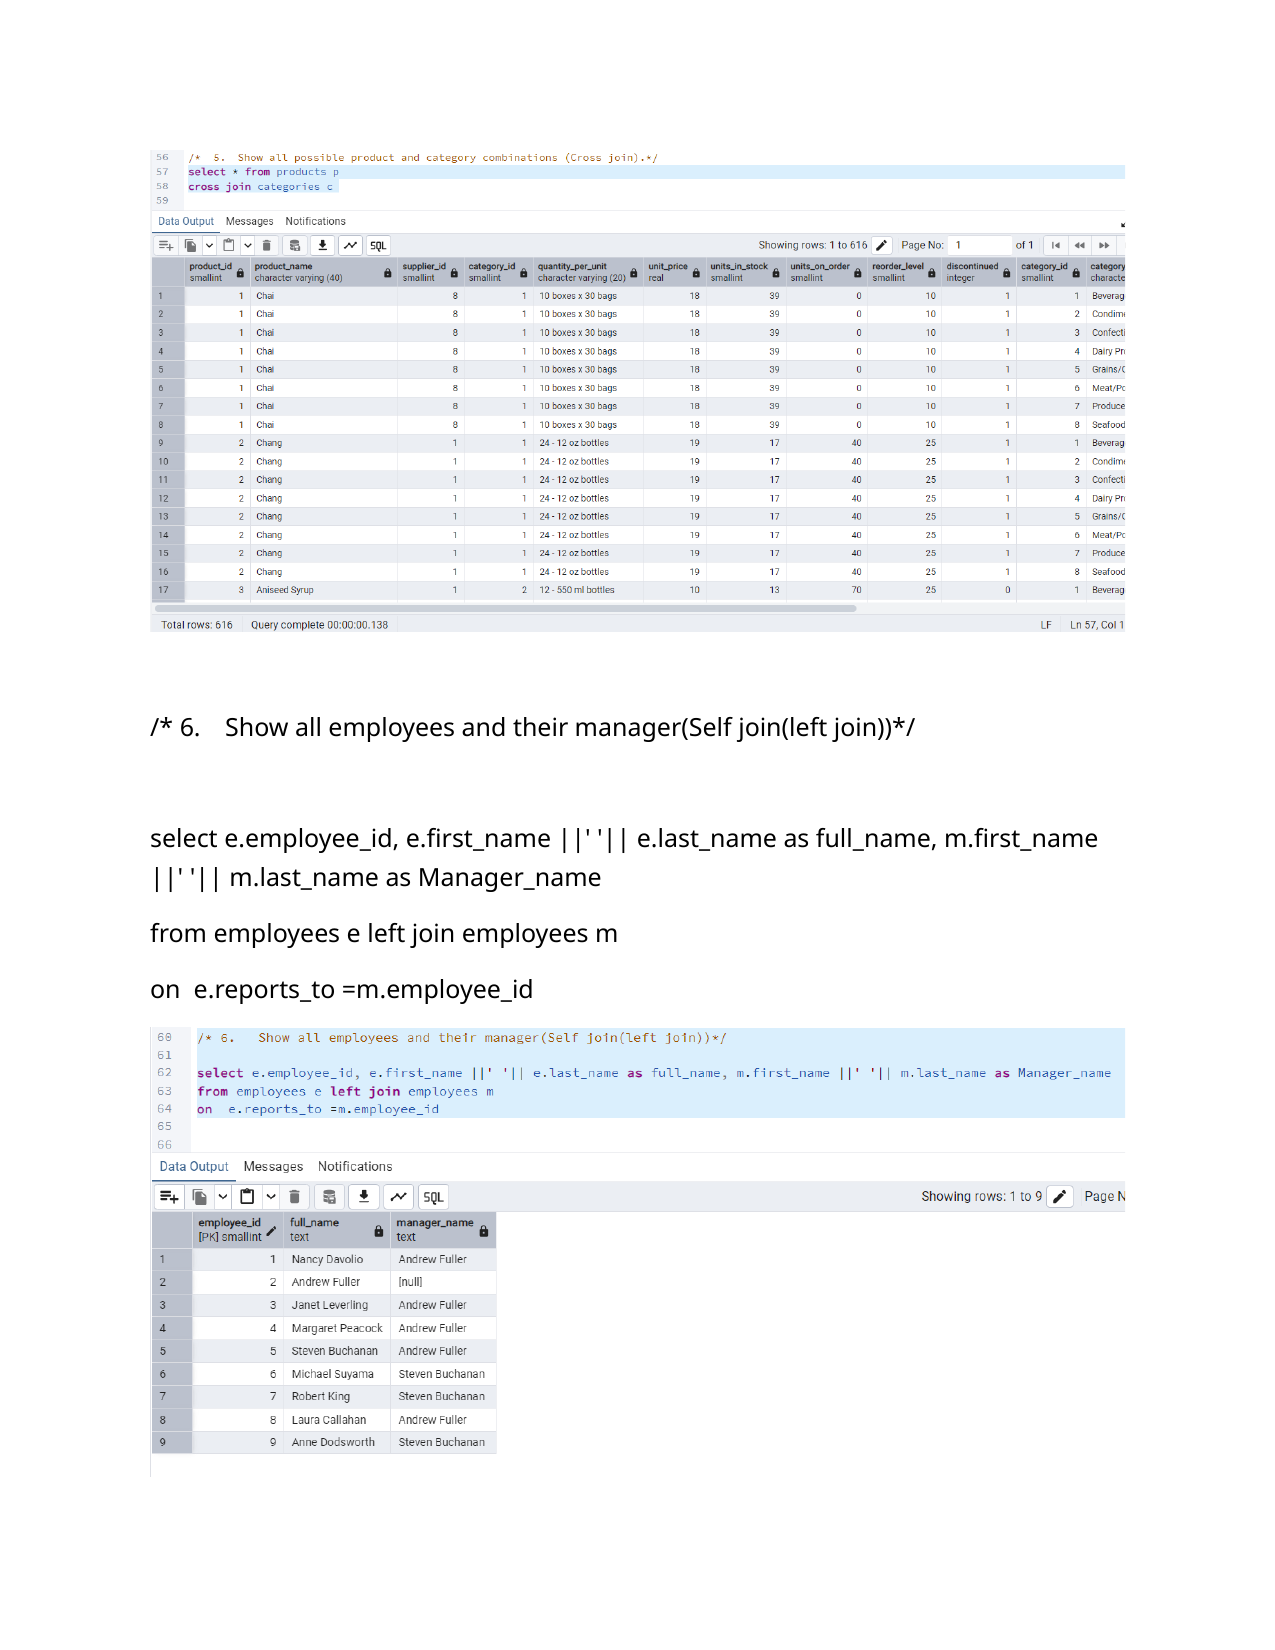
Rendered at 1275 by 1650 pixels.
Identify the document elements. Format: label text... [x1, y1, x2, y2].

text from employees e left join employees m [150, 916, 1125, 950]
text /* 6. Show all employees and their manager(Self join(left join))*/ [150, 709, 1125, 743]
text select e.employee_id, e.first_name ||' '|| e.last_name as full_name, m.first_name ||' '|| m.last_name as Manager_name [150, 821, 1125, 894]
picture [150, 150, 1125, 632]
picture [150, 1027, 1125, 1477]
text on e.reports_to =m.employee_id [150, 972, 1125, 1006]
